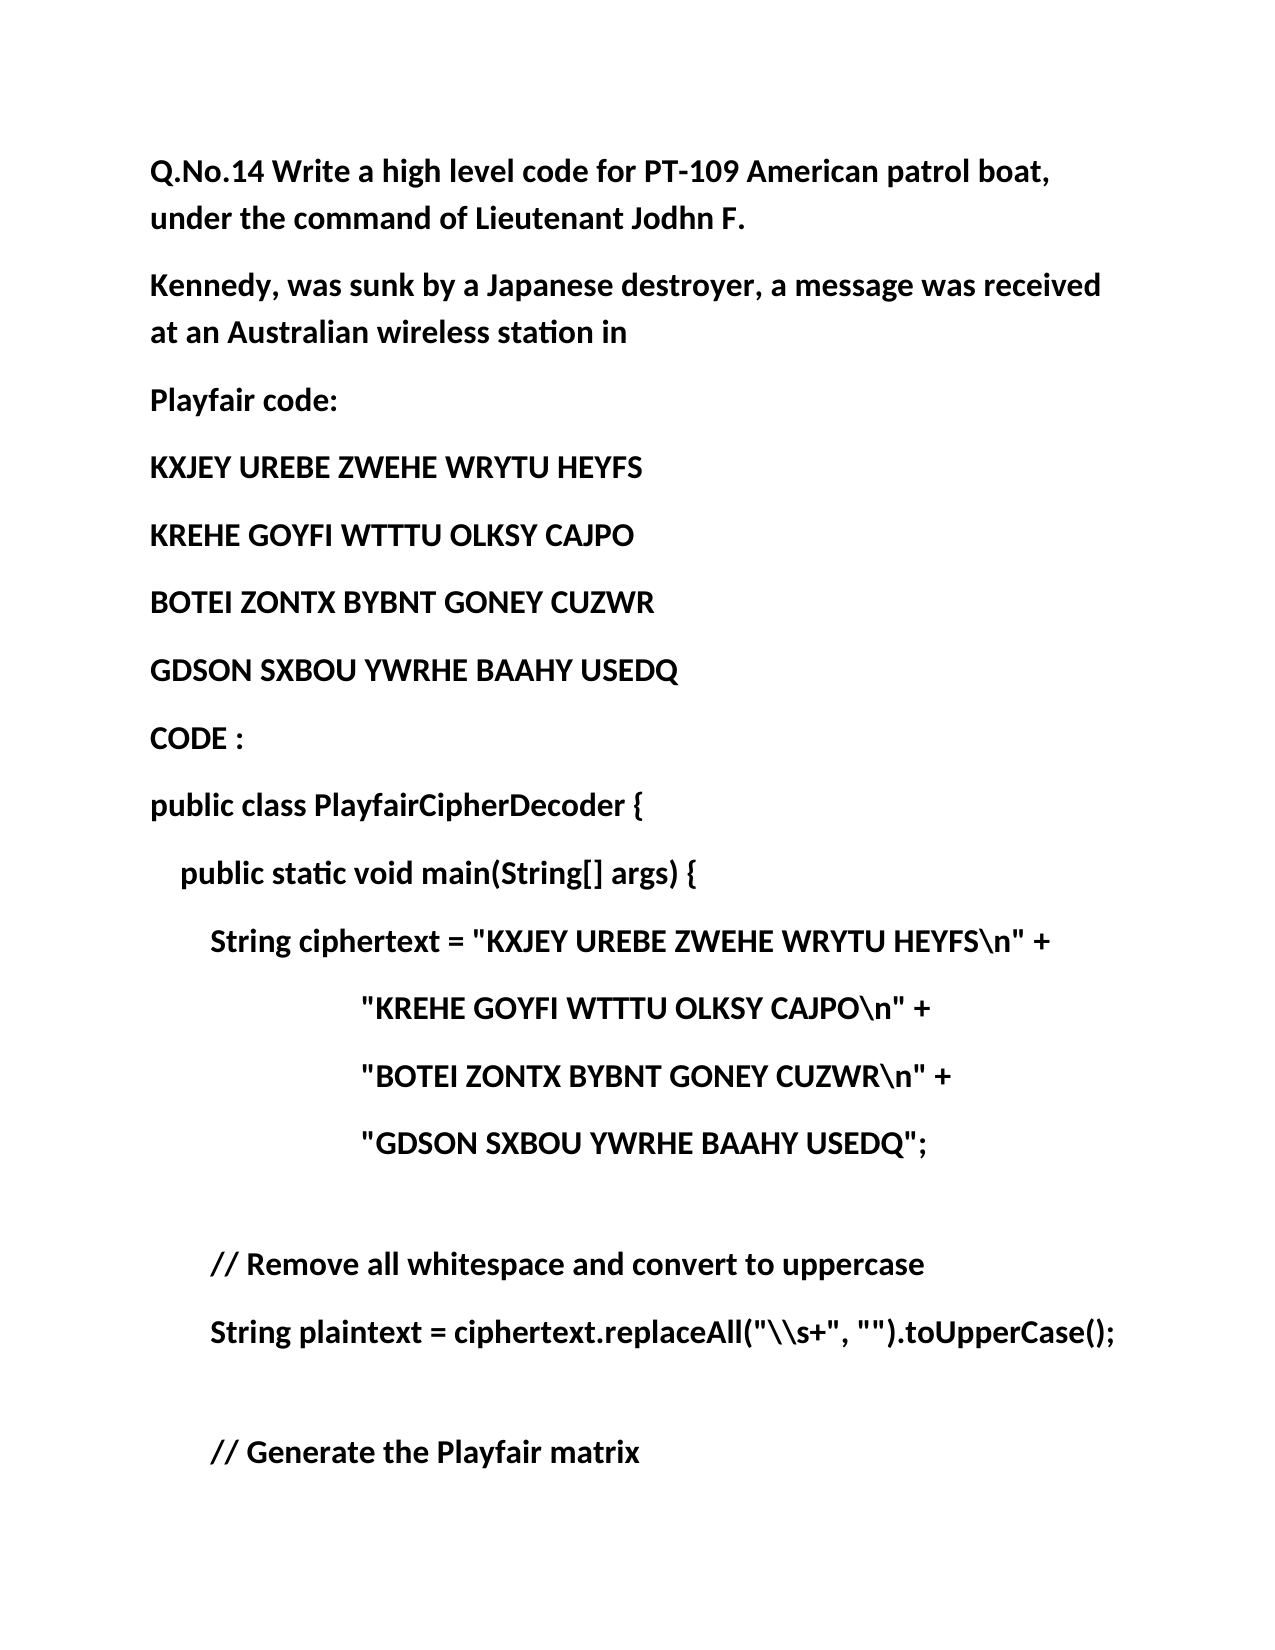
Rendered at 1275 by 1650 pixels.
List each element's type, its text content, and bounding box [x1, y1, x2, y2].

text "GDSON SXBOU YWRHE BAAHY USEDQ"; [150, 1122, 1125, 1163]
text Playfair code: [150, 379, 1125, 419]
text BOTEI ZONTX BYBNT GONEY CUZWR [150, 582, 1125, 622]
text String ciphertext = "KXJEY UREBE ZWEHE WRYTU HEYFS\n" + [150, 919, 1125, 960]
text KXJEY UREBE ZWEHE WRYTU HEYFS [150, 446, 1125, 487]
text // Generate the Playfair matrix [150, 1431, 1125, 1472]
text public static void main(String[] args) { [150, 852, 1125, 893]
text String plaintext = ciphertext.replaceAll("\\s+", "").toUpperCase(); [150, 1311, 1125, 1351]
text GDSON SXBOU YWRHE BAAHY USEDQ [150, 649, 1125, 690]
text // Remove all whitespace and convert to uppercase [150, 1243, 1125, 1284]
text "BOTEI ZONTX BYBNT GONEY CUZWR\n" + [150, 1055, 1125, 1096]
text CODE : [150, 717, 1125, 757]
text public class PlayfairCipherDecoder { [150, 784, 1125, 825]
text Kennedy, was sunk by a Japanese destroyer, a message was received at an Australian wireless station in [150, 264, 1125, 352]
text Q.No.14 Write a high level code for PT-109 American patrol boat, under the command of Lieutenant Jodhn F. [150, 150, 1125, 237]
text KREHE GOYFI WTTTU OLKSY CAJPO [150, 514, 1125, 555]
text "KREHE GOYFI WTTTU OLKSY CAJPO\n" + [150, 987, 1125, 1028]
